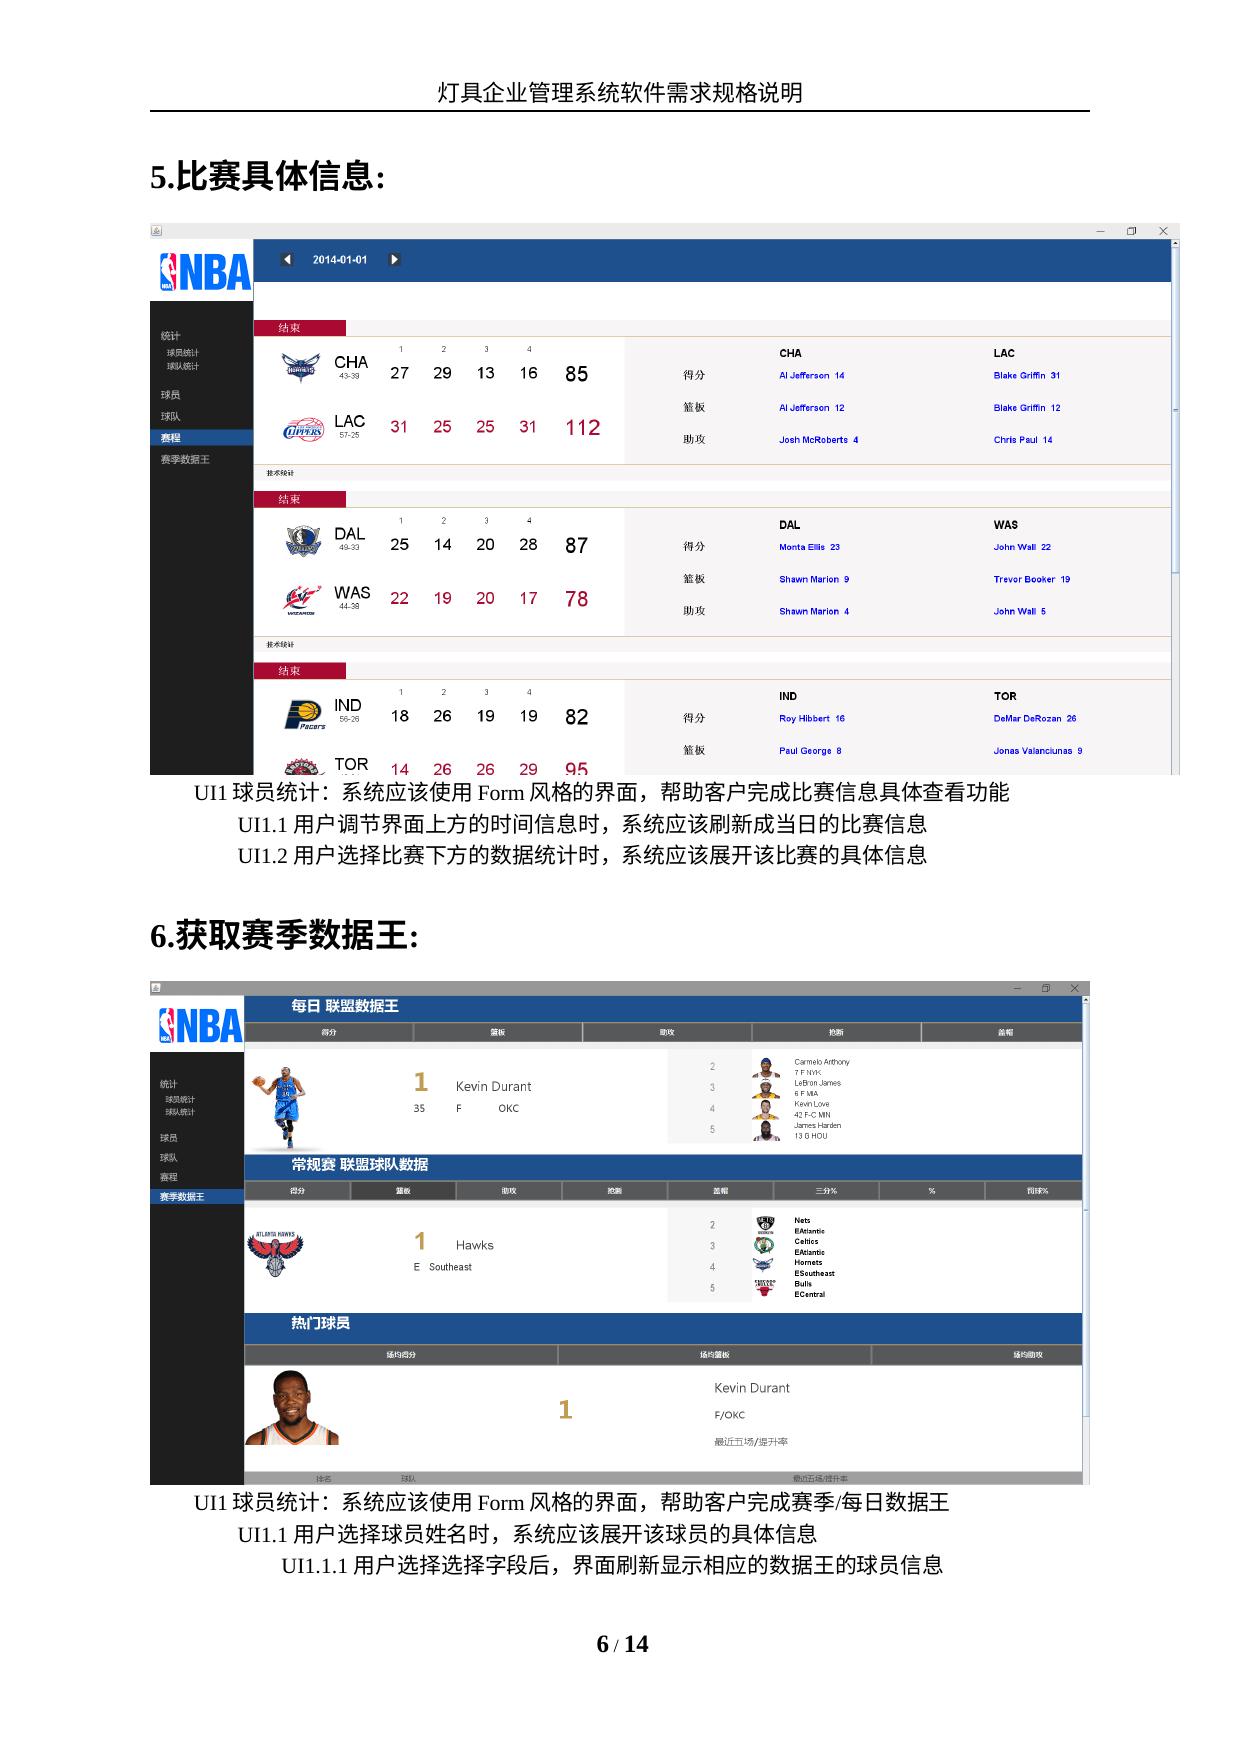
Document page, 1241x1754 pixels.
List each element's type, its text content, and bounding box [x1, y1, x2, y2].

picture [150, 223, 1180, 775]
text 6.获取赛季数据王: [150, 908, 1090, 957]
text UI1.1 用户选择球员姓名时，系统应该展开该球员的具体信息 [194, 1517, 1090, 1548]
text UI1.1 用户调节界面上方的时间信息时，系统应该刷新成当日的比赛信息 [194, 807, 1090, 838]
picture [150, 981, 1090, 1485]
text UI1.2 用户选择比赛下方的数据统计时，系统应该展开该比赛的具体信息 [194, 838, 1090, 870]
text UI1球员统计：系统应该使用Form风格的界面，帮助客户完成比赛信息具体查看功能 [150, 775, 1090, 807]
text UI1.1.1 用户选择选择字段后，界面刷新显示相应的数据王的球员信息 [281, 1548, 1090, 1580]
text UI1球员统计：系统应该使用Form风格的界面，帮助客户完成赛季/每日数据王 [150, 1485, 1090, 1517]
text 5.比赛具体信息: [150, 150, 1090, 198]
